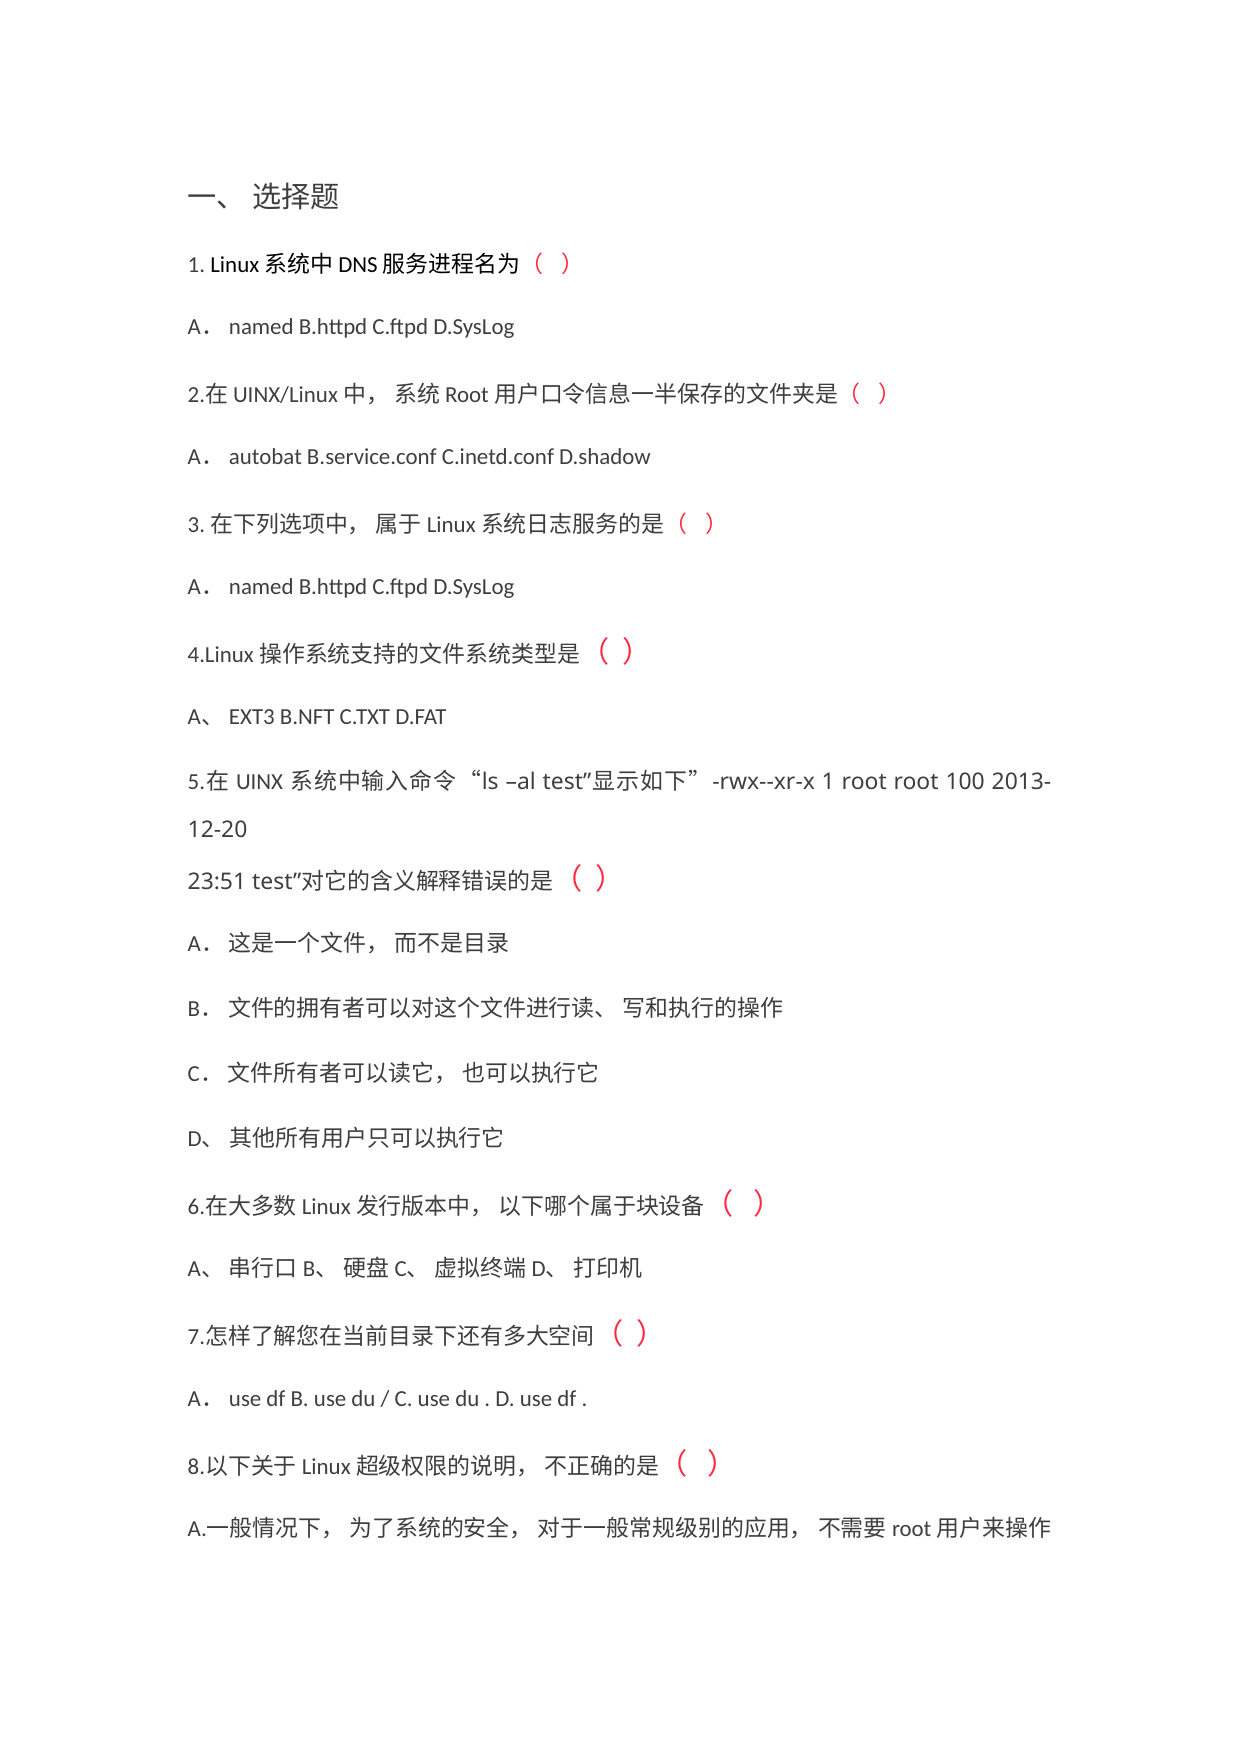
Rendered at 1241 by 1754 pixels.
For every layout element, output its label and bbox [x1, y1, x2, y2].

text [187, 162, 1053, 1559]
